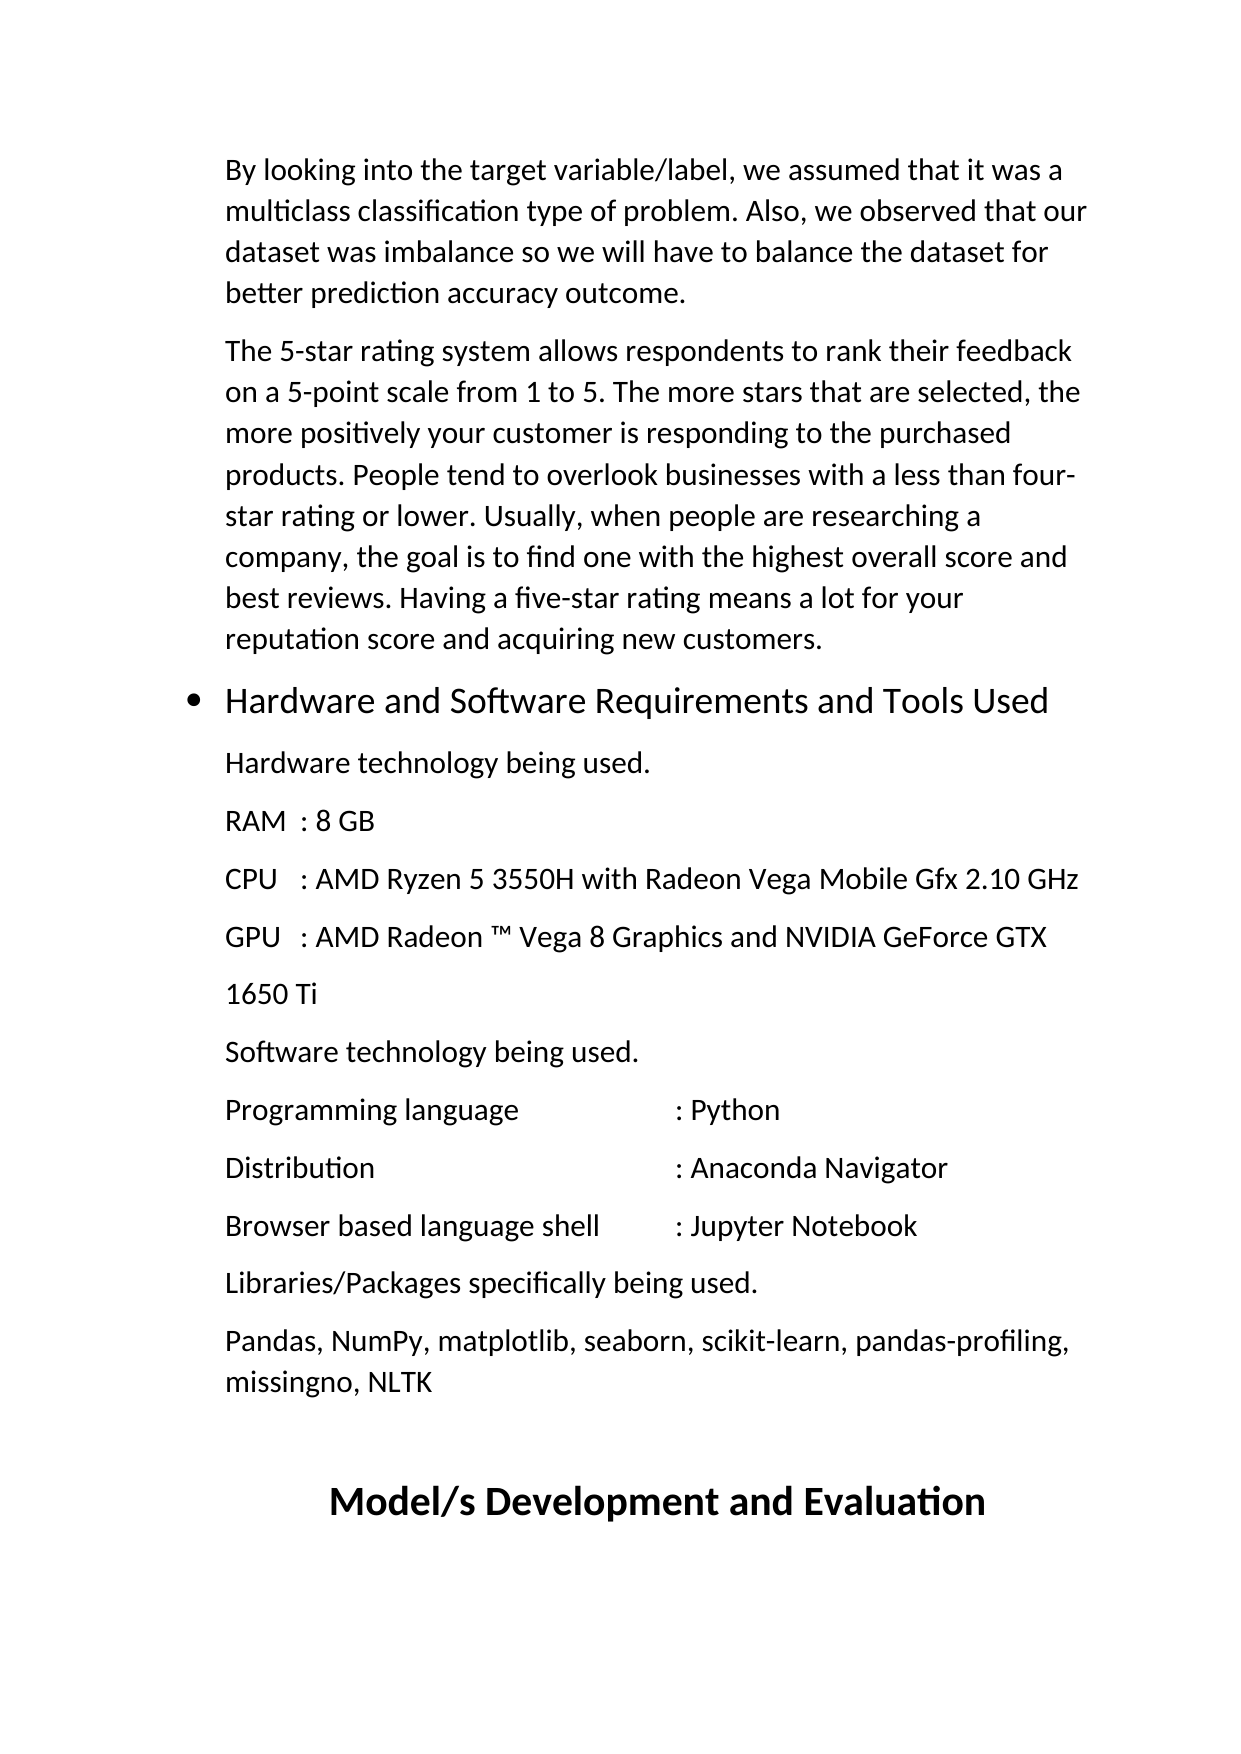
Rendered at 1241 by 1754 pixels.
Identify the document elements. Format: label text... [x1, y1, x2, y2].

text Pandas, NumPy, matplotlib, seaborn, scikit-learn, pandas-profiling, missingno, NLTK [225, 1321, 1090, 1401]
text Hardware technology being used. [225, 743, 1090, 781]
list Model/s Development and Evaluation [225, 1475, 1090, 1526]
text Libraries/Packages specifically being used. [225, 1263, 1090, 1302]
text RAM : 8 GB [225, 801, 1090, 839]
text By looking into the target variable/label, we assumed that it was a multiclass classification type of problem. Also, we observed that our dataset was imbalance so we will have to balance the dataset for better prediction accuracy outcome. [225, 150, 1090, 312]
text Distribution : Anaconda Navigator [225, 1148, 1090, 1186]
text GPU : AMD Radeon ™ Vega 8 Graphics and NVIDIA GeForce GTX [225, 917, 1090, 955]
text 1650 Ti [225, 974, 1090, 1013]
text Programming language : Python [225, 1090, 1090, 1128]
text Software technology being used. [225, 1032, 1090, 1070]
text The 5-star rating system allows respondents to rank their feedback on a 5-point scale from 1 to 5. The more stars that are selected, the more positively your customer is responding to the purchased products. People tend to overlook businesses with a less than four-star rating or lower. Usually, when people are researching a company, the goal is to find one with the highest overall score and best reviews. Having a five-star rating means a lot for your reputation score and acquiring new customers. [225, 331, 1090, 657]
text Browser based language shell : Jupyter Notebook [225, 1206, 1090, 1244]
list Hardware and Software Requirements and Tools Used [187, 677, 1090, 723]
text CPU : AMD Ryzen 5 3550H with Radeon Vega Mobile Gfx 2.10 GHz [225, 859, 1090, 897]
